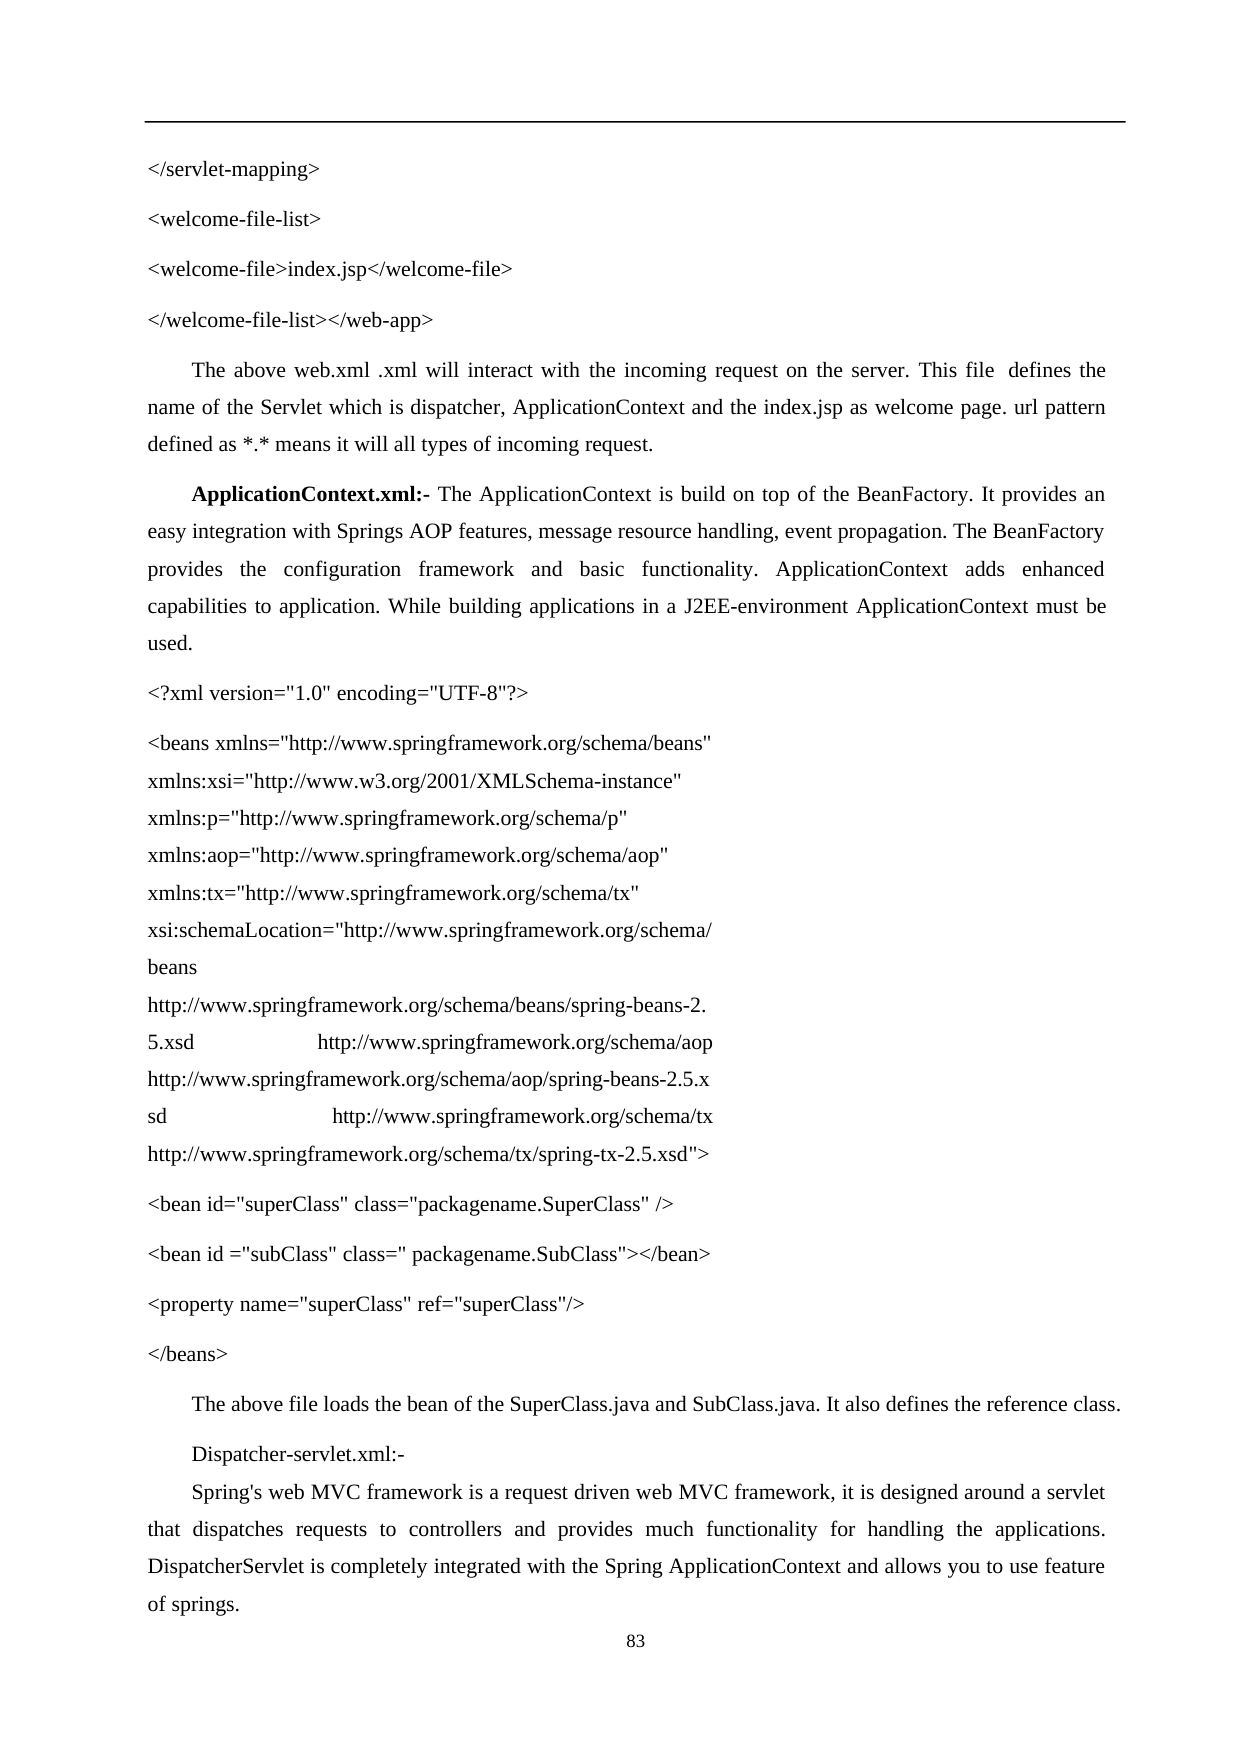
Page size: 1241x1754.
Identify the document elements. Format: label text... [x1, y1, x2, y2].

text 83 [125, 1630, 1146, 1652]
text Spring's web MVC framework is a request driven web MVC framework, it is designed around a servlet that dispatches requests to controllers and provides much functionality for handling the applications. DispatcherServlet is completely integrated with the Spring ApplicationContext and allows you to use feature of springs. [147, 1479, 1106, 1616]
text </welcome-file-list></web-app> [147, 307, 1184, 332]
text <property name="superClass" ref="superClass"/> [147, 1291, 1184, 1316]
text The above file loads the bean of the SuperClass.java and SubClass.java. It also defines the reference class. Dispatcher-servlet.xml:- [191, 1372, 1122, 1472]
text </beans> [147, 1341, 1184, 1367]
text ApplicationContext.xml:- The ApplicationContext is build on top of the BeanFactory. It provides an easy integration with Springs AOP features, message resource handling, event propagation. The BeanFactory provides the configuration framework and basic functionality. ApplicationContext adds enhanced capabilities to application. While building applications in a J2EE-environment ApplicationContext must be used. [147, 481, 1106, 656]
text </servlet-mapping> [147, 156, 1184, 181]
text <bean id ="subClass" class=" packagename.SubClass"></bean> [147, 1241, 1184, 1266]
text <welcome-file>index.jsp</welcome-file> [147, 256, 1184, 282]
text <bean id="superClass" class="packagename.SuperClass" /> [147, 1191, 1184, 1216]
text <?xml version="1.0" encoding="UTF-8"?> [147, 680, 1184, 706]
text <welcome-file-list> [147, 206, 1184, 231]
text The above web.xml .xml will interact with the incoming request on the server. This file defines the name of the Servlet which is dispatcher, ApplicationContext and the index.jsp as welcome page. url pattern defined as *.* means it will all types of incoming request. [147, 357, 1107, 456]
text http://www.springframework.org/schema/beans/spring-beans-2. 5.xsd http://www.springframework.org/schema/aop http://www.springframework.org/schema/aop/spring-beans-2.5.x sd http://www.springframework.org/schema/tx http://www.springframework.org/schema/tx/spring-tx-2.5.xsd"> [147, 992, 716, 1166]
text <beans xmlns="http://www.springframework.org/schema/beans" xmlns:xsi="http://www.w3.org/2001/XMLSchema-instance" xmlns:p="http://www.springframework.org/schema/p" xmlns:aop="http://www.springframework.org/schema/aop" xmlns:tx="http://www.springframework.org/schema/tx" xsi:schemaLocation="http://www.springframework.org/schema/ beans [147, 730, 716, 979]
